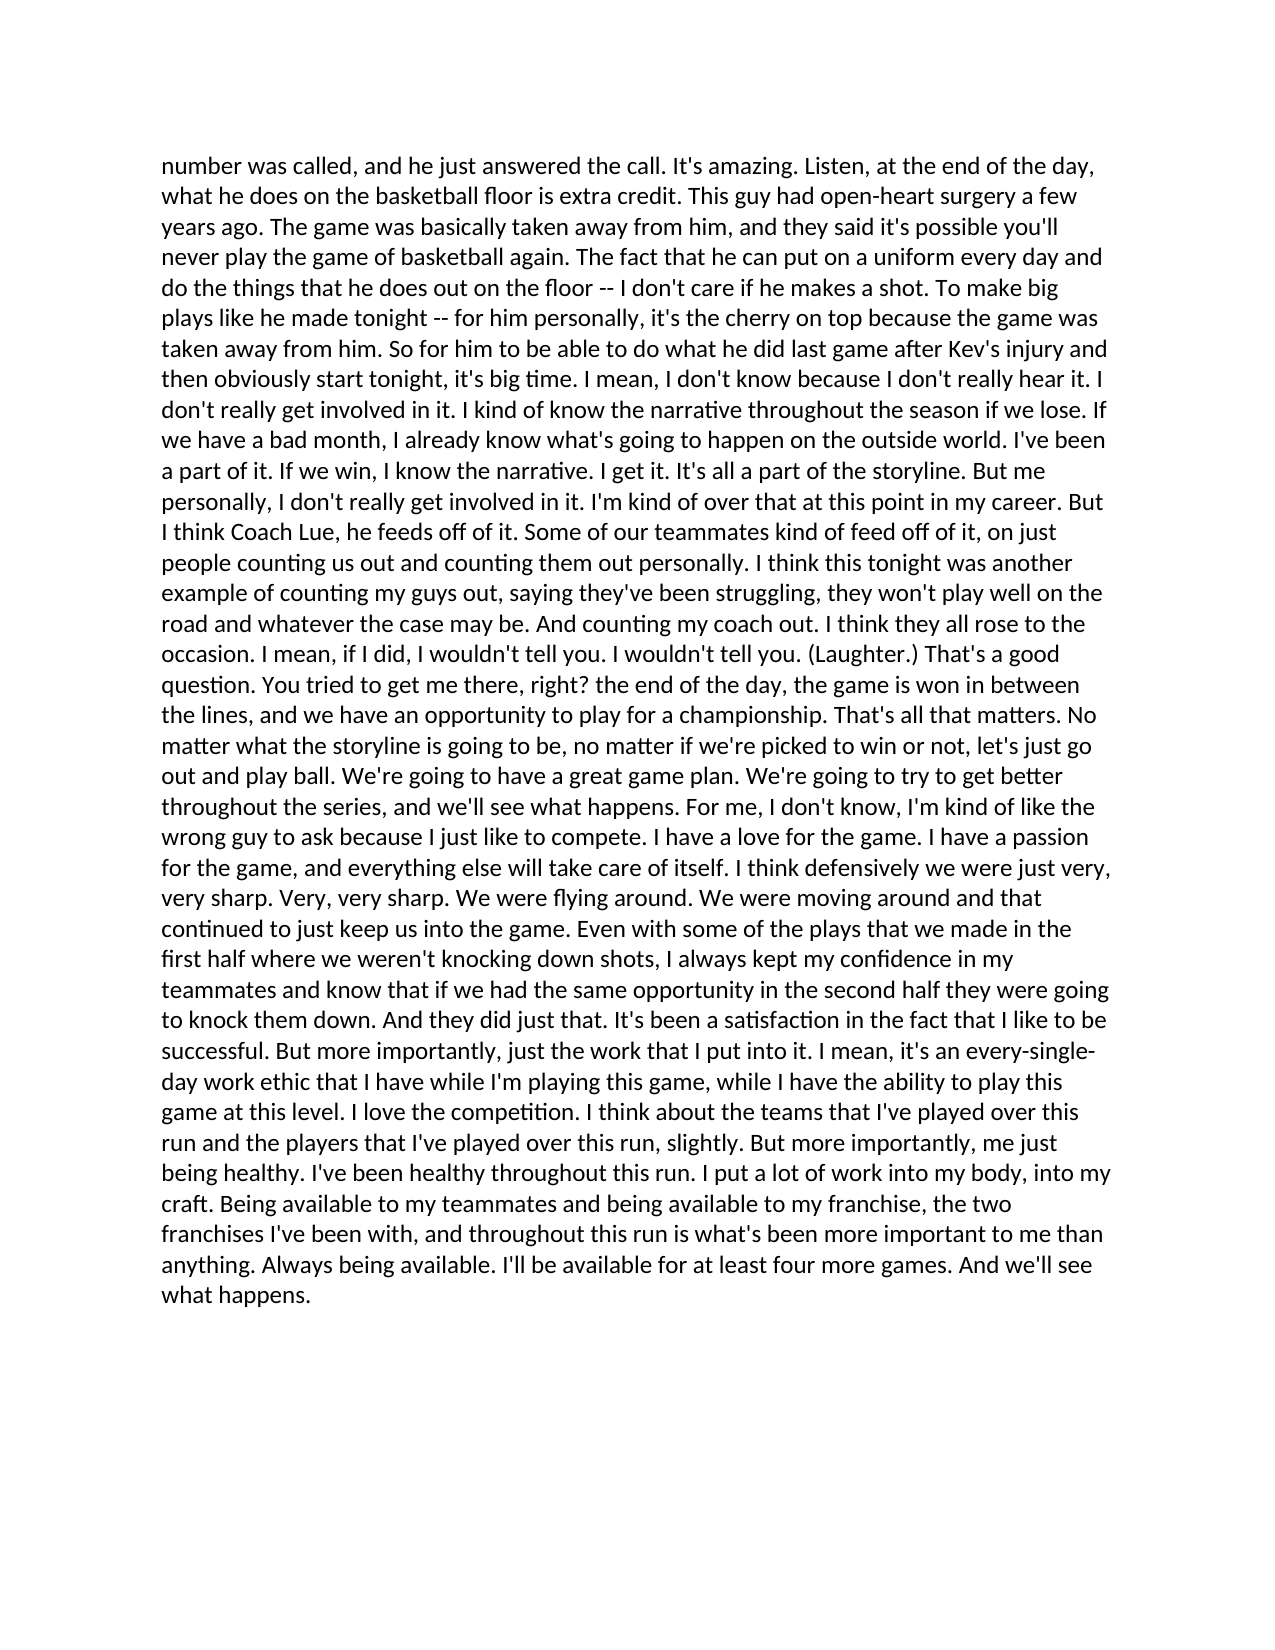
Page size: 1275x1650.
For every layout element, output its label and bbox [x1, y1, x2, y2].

table_cell [150, 150, 1125, 1310]
